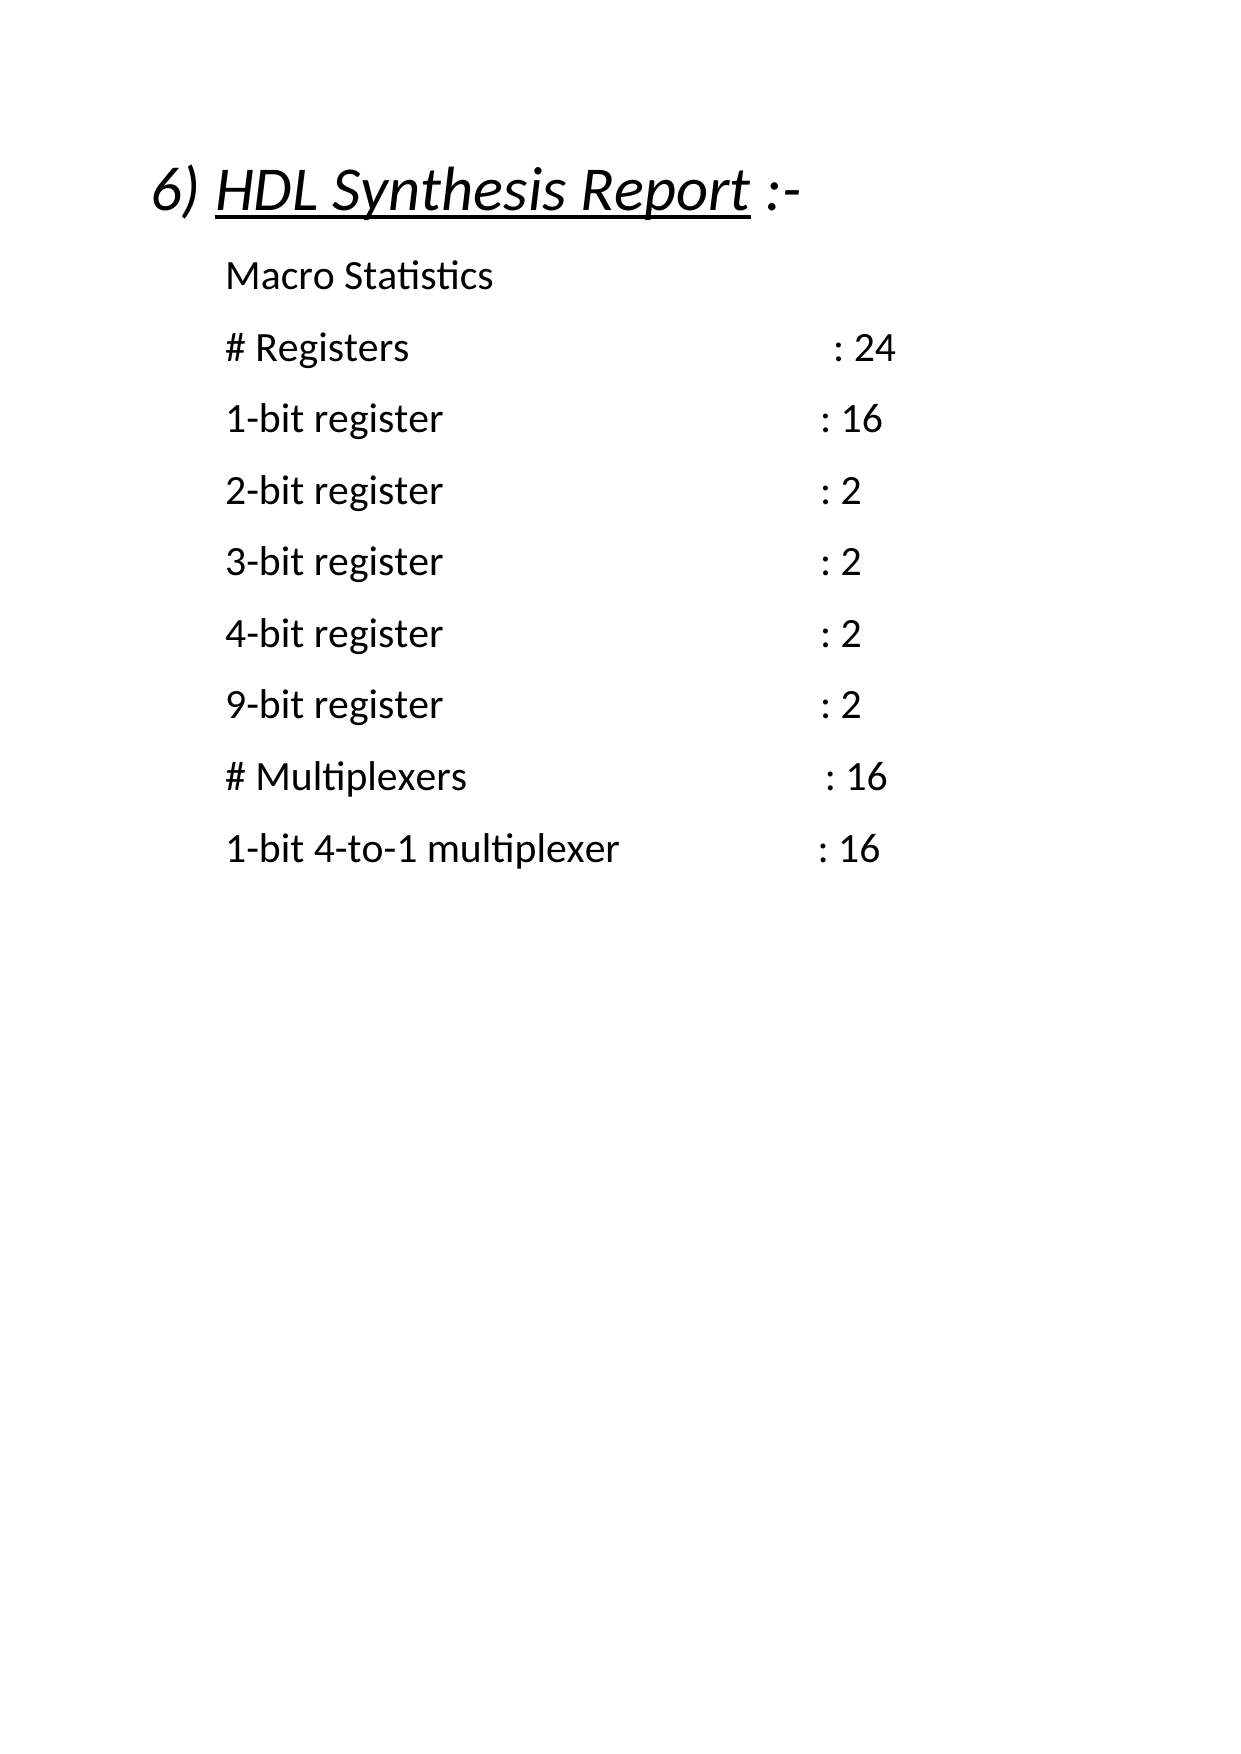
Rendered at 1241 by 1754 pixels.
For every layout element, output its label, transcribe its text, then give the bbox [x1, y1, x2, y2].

text 9-bit register : 2 [150, 678, 1090, 729]
text 3-bit register : 2 [150, 535, 1090, 586]
text 2-bit register : 2 [150, 464, 1090, 514]
text # Multiplexers : 16 [150, 750, 1090, 801]
text 1-bit 4-to-1 multiplexer : 16 [150, 822, 1090, 872]
text 6) HDL Synthesis Report :- [150, 150, 1090, 226]
text # Registers : 24 [150, 321, 1090, 371]
text Macro Statistics [150, 249, 1090, 300]
text 4-bit register : 2 [150, 607, 1090, 658]
text 1-bit register : 16 [150, 392, 1090, 443]
